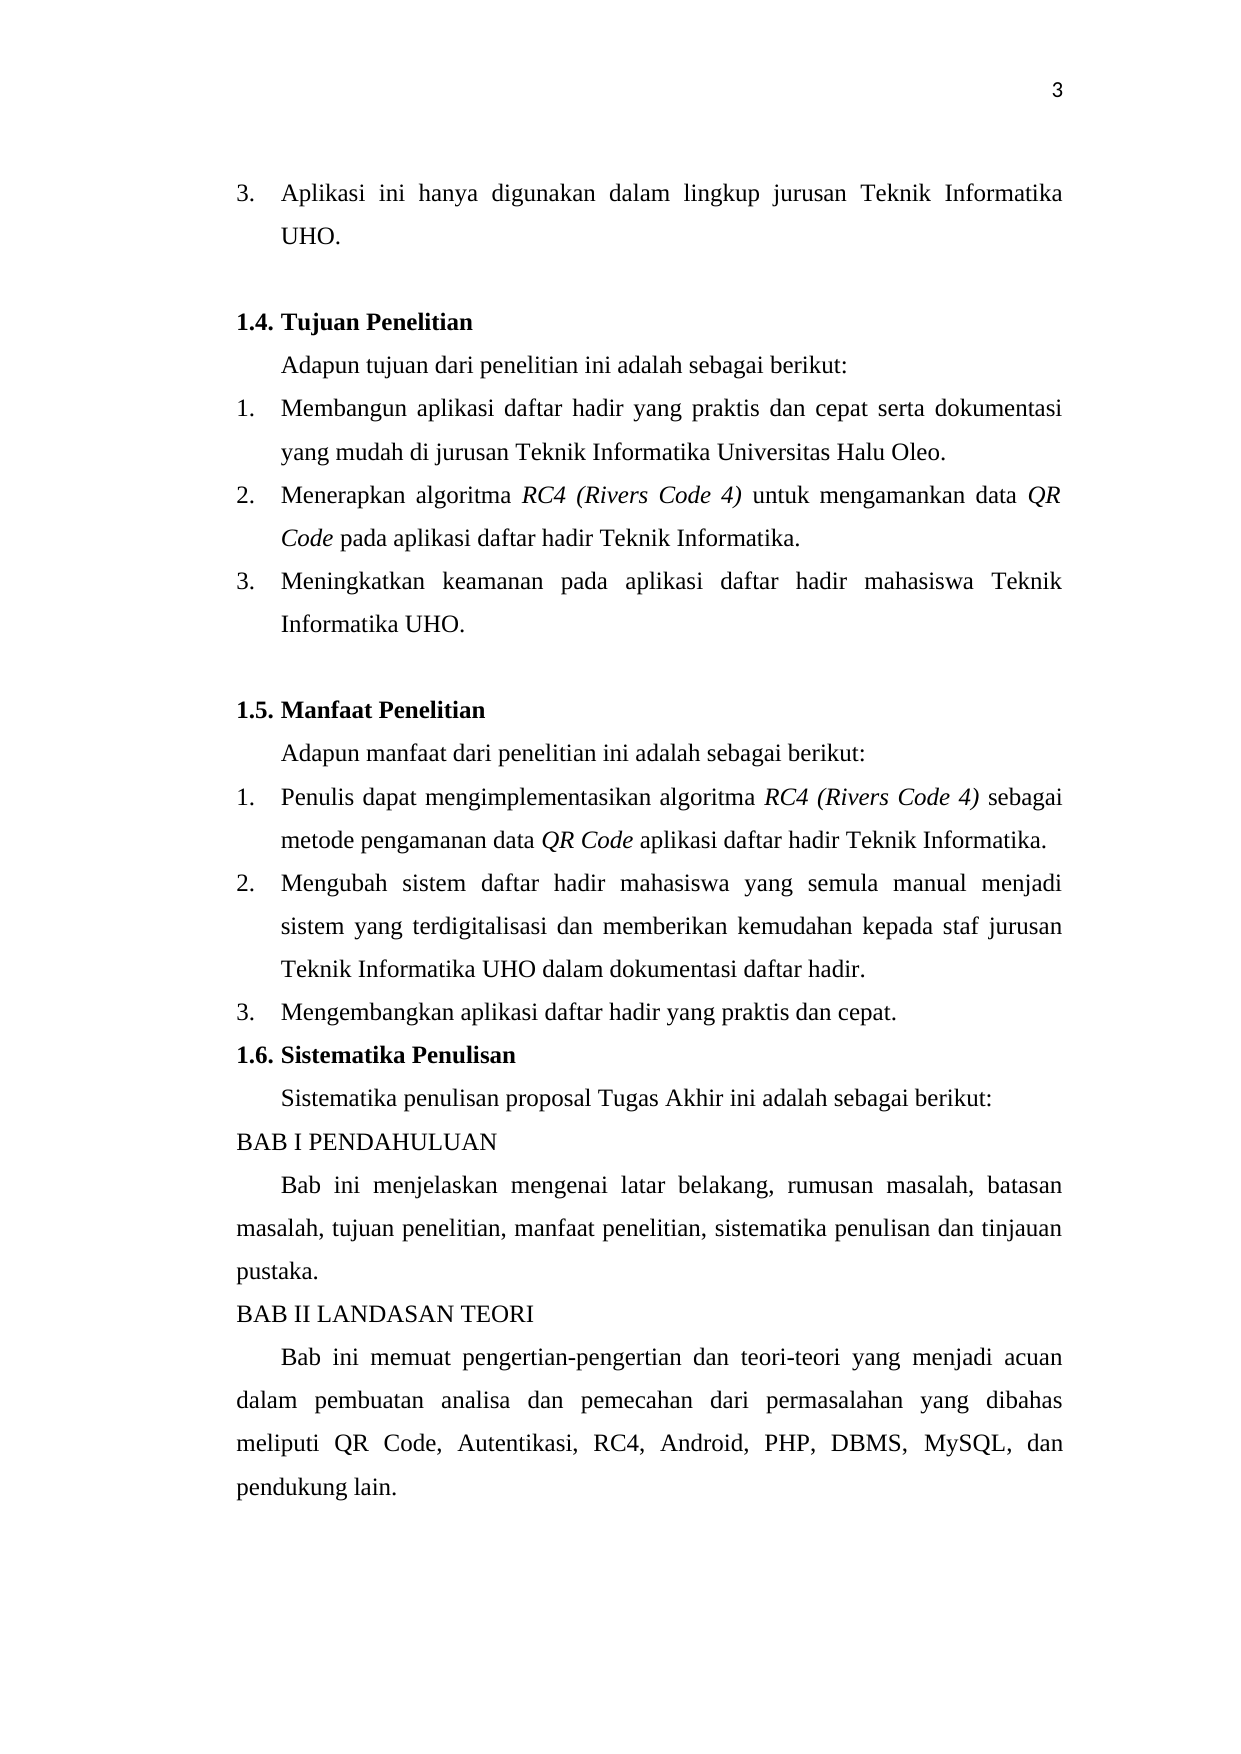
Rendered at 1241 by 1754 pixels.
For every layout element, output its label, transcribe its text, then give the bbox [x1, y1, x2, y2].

text BAB I PENDAHULUAN [236, 1127, 1063, 1155]
text Sistematika Penulisan [236, 1040, 1063, 1069]
text Adapun tujuan dari penelitian ini adalah sebagai berikut: [236, 350, 1063, 379]
text Bab ini menjelaskan mengenai latar belakang, rumusan masalah, batasan masalah, tujuan penelitian, manfaat penelitian, sistematika penulisan dan tinjauan pustaka. [236, 1170, 1063, 1285]
list Aplikasi ini hanya digunakan dalam lingkup jurusan Teknik Informatika UHO. [236, 178, 1063, 250]
text BAB II LANDASAN TEORI [236, 1299, 1063, 1328]
list Meningkatkan keamanan pada aplikasi daftar hadir mahasiswa Teknik Informatika UHO. [236, 566, 1063, 638]
list Mengubah sistem daftar hadir mahasiswa yang semula manual menjadi sistem yang terdigitalisasi dan memberikan kemudahan kepada staf jurusan Teknik Informatika UHO dalam dokumentasi daftar hadir. [236, 868, 1063, 983]
text Tujuan Penelitian [236, 307, 1063, 336]
text Adapun manfaat dari penelitian ini adalah sebagai berikut: [281, 738, 1063, 767]
list Menerapkan algoritma RC4 (Rivers Code 4) untuk mengamankan data QR Code pada aplikasi daftar hadir Teknik Informatika. [236, 480, 1063, 552]
list Penulis dapat mengimplementasikan algoritma RC4 (Rivers Code 4) sebagai metode pengamanan data QR Code aplikasi daftar hadir Teknik Informatika. [236, 782, 1063, 853]
list Membangun aplikasi daftar hadir yang praktis dan cepat serta dokumentasi yang mudah di jurusan Teknik Informatika Universitas Halu Oleo. [236, 393, 1063, 465]
list Mengembangkan aplikasi daftar hadir yang praktis dan cepat. [236, 997, 1063, 1026]
list Sistematika penulisan proposal Tugas Akhir ini adalah sebagai berikut: [236, 1083, 1063, 1112]
text Manfaat Penelitian [236, 695, 1063, 724]
